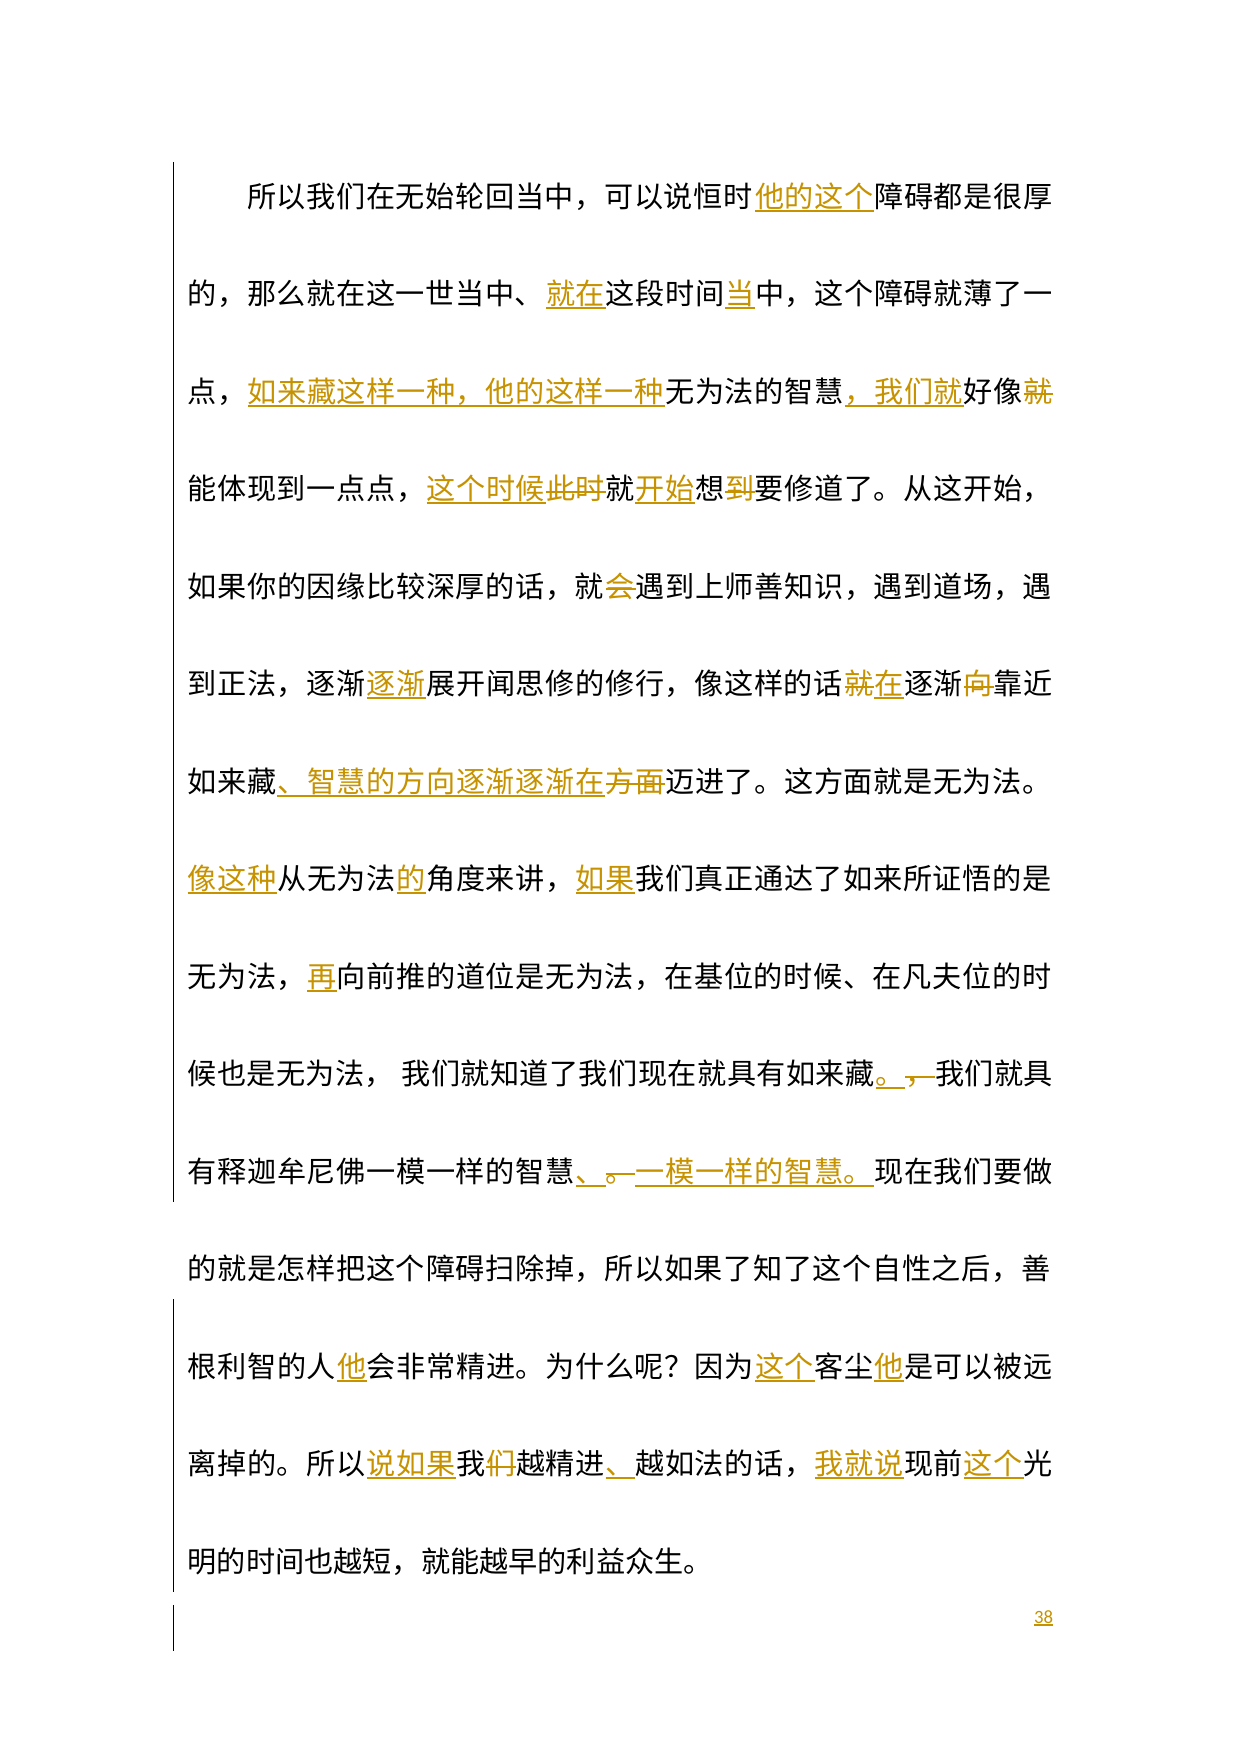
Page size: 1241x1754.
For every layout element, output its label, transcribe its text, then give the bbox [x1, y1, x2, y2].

text 所以我们在无始轮回当中，可以说恒时障碍都是很厚的，那么就在这一世当中、这段时间中，这个障碍就薄了一点，无为法的智慧好像能体现到一点点，就想要修道了。从这开始，如果你的因缘比较深厚的话，就遇到上师善知识，遇到道场，遇到正法，逐渐展开闻思修的修行，像这样的话逐渐靠近如来藏迈进了。这方面就是无为法。从无为法角度来讲，我们真正通达了如来所证悟的是无为法，向前推的道位是无为法，在基位的时候、在凡夫位的时候也是无为法， 我们就知道了我们现在就具有如来藏我们就具有释迦牟尼佛一模一样的智慧现在我们要做的就是怎样把这个障碍扫除掉，所以如果了知了这个自性之后，善根利智的人会非常精进。为什么呢？因为客尘是可以被远离掉的。所以我越精进越如法的话，现前光明的时间也越短，就能越早的利益众生。 [187, 162, 1053, 1592]
